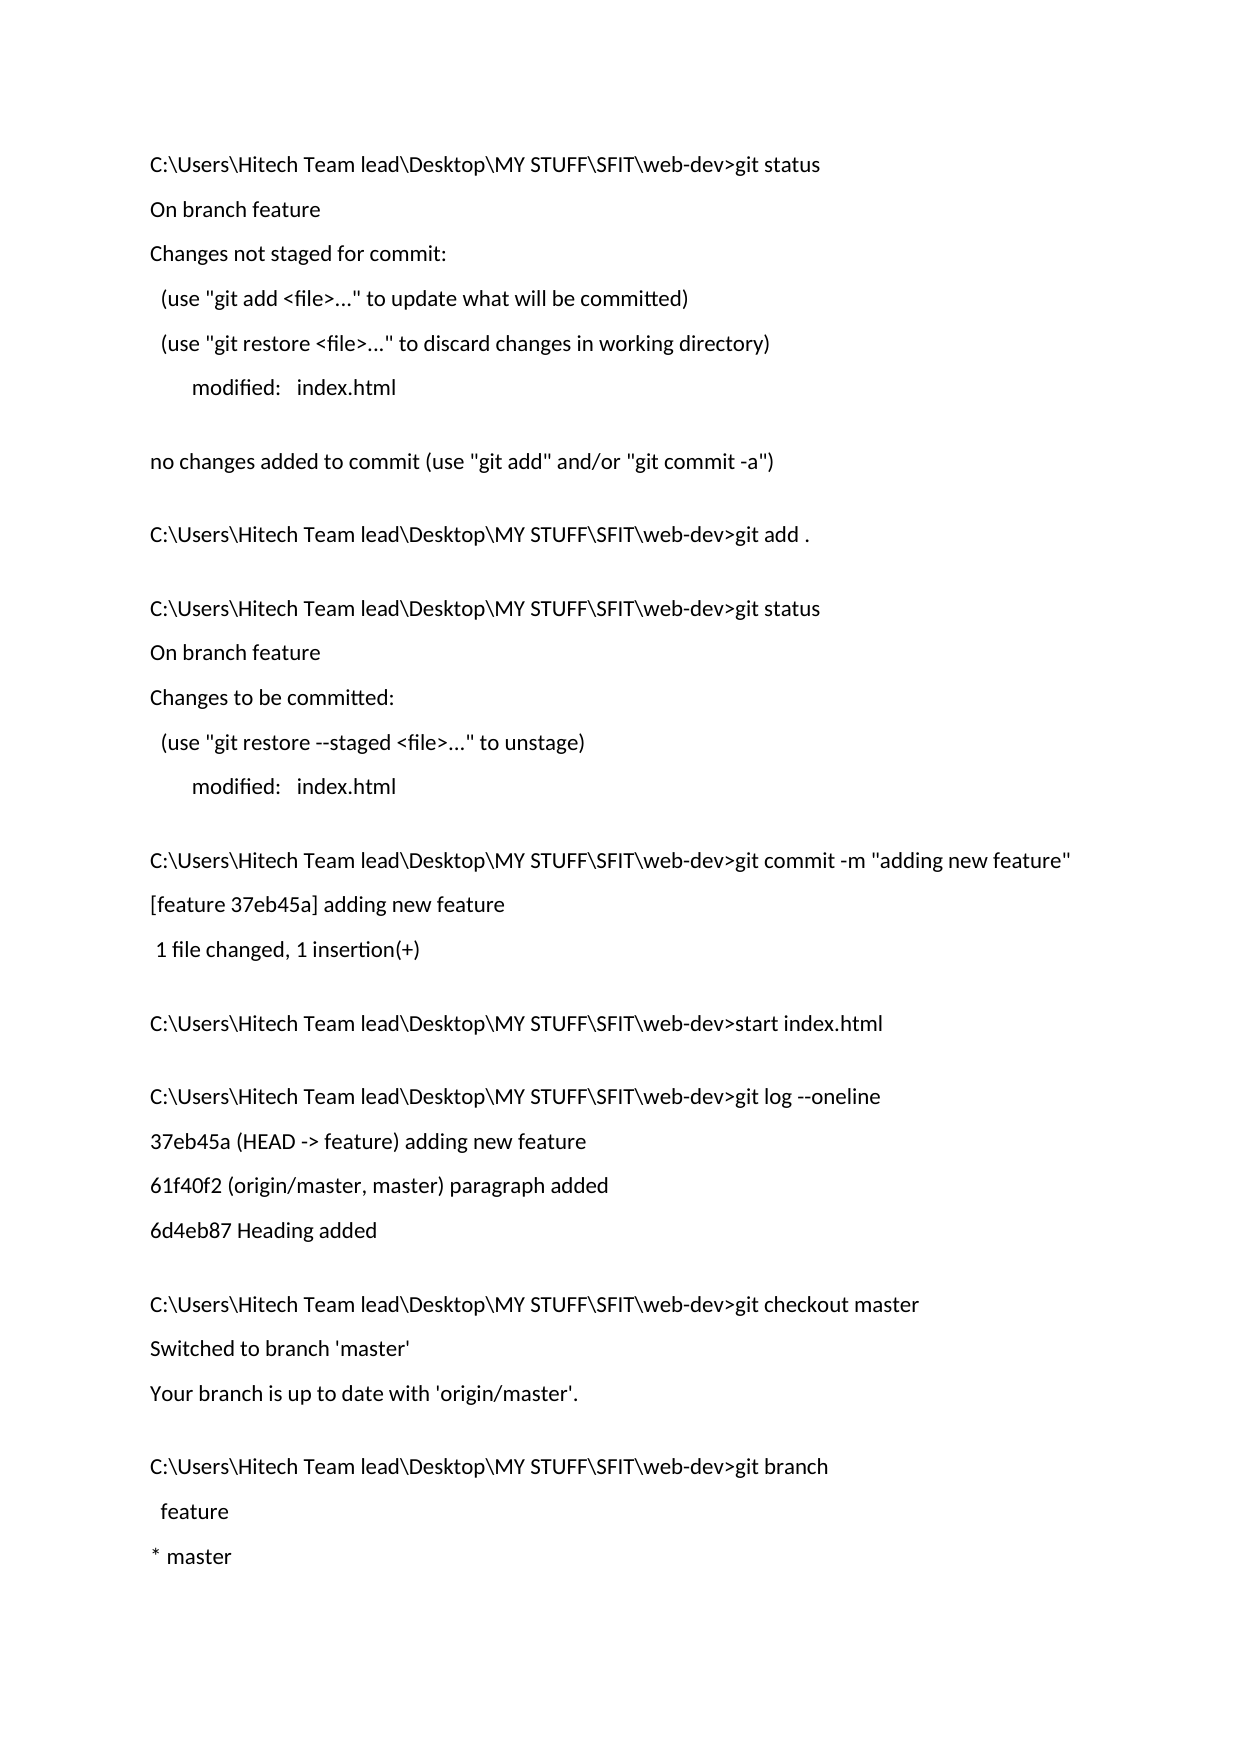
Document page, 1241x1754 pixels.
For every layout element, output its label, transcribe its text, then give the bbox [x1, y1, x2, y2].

text C:\Users\Hitech Team lead\Desktop\MY STUFF\SFIT\web-dev>git status [150, 150, 1090, 178]
text 61f40f2 (origin/master, master) paragraph added [150, 1172, 1090, 1199]
text (use "git restore --staged <file>..." to unstage) [150, 728, 1090, 756]
text C:\Users\Hitech Team lead\Desktop\MY STUFF\SFIT\web-dev>git commit -m "adding new feature" [150, 846, 1090, 874]
text Your branch is up to date with 'origin/master'. [150, 1379, 1090, 1407]
text On branch feature [150, 195, 1090, 223]
text 37eb45a (HEAD -> feature) adding new feature [150, 1127, 1090, 1155]
text Changes not staged for commit: [150, 239, 1090, 267]
text (use "git restore <file>..." to discard changes in working directory) [150, 329, 1090, 357]
text On branch feature [150, 638, 1090, 666]
text C:\Users\Hitech Team lead\Desktop\MY STUFF\SFIT\web-dev>git status [150, 594, 1090, 622]
text 1 file changed, 1 insertion(+) [150, 935, 1090, 963]
text C:\Users\Hitech Team lead\Desktop\MY STUFF\SFIT\web-dev>git checkout master [150, 1290, 1090, 1318]
text [feature 37eb45a] adding new feature [150, 891, 1090, 919]
text * master [150, 1542, 1090, 1570]
text C:\Users\Hitech Team lead\Desktop\MY STUFF\SFIT\web-dev>git branch [150, 1452, 1090, 1481]
text 6d4eb87 Heading added [150, 1216, 1090, 1244]
text modified: index.html [150, 772, 1090, 801]
text no changes added to commit (use "git add" and/or "git commit -a") [150, 447, 1090, 475]
text Changes to be committed: [150, 683, 1090, 711]
text feature [150, 1497, 1090, 1525]
text C:\Users\Hitech Team lead\Desktop\MY STUFF\SFIT\web-dev>git log --oneline [150, 1082, 1090, 1110]
text C:\Users\Hitech Team lead\Desktop\MY STUFF\SFIT\web-dev>start index.html [150, 1009, 1090, 1037]
text C:\Users\Hitech Team lead\Desktop\MY STUFF\SFIT\web-dev>git add . [150, 520, 1090, 548]
text Switched to branch 'master' [150, 1334, 1090, 1362]
text modified: index.html [150, 373, 1090, 401]
text (use "git add <file>..." to update what will be committed) [150, 284, 1090, 312]
